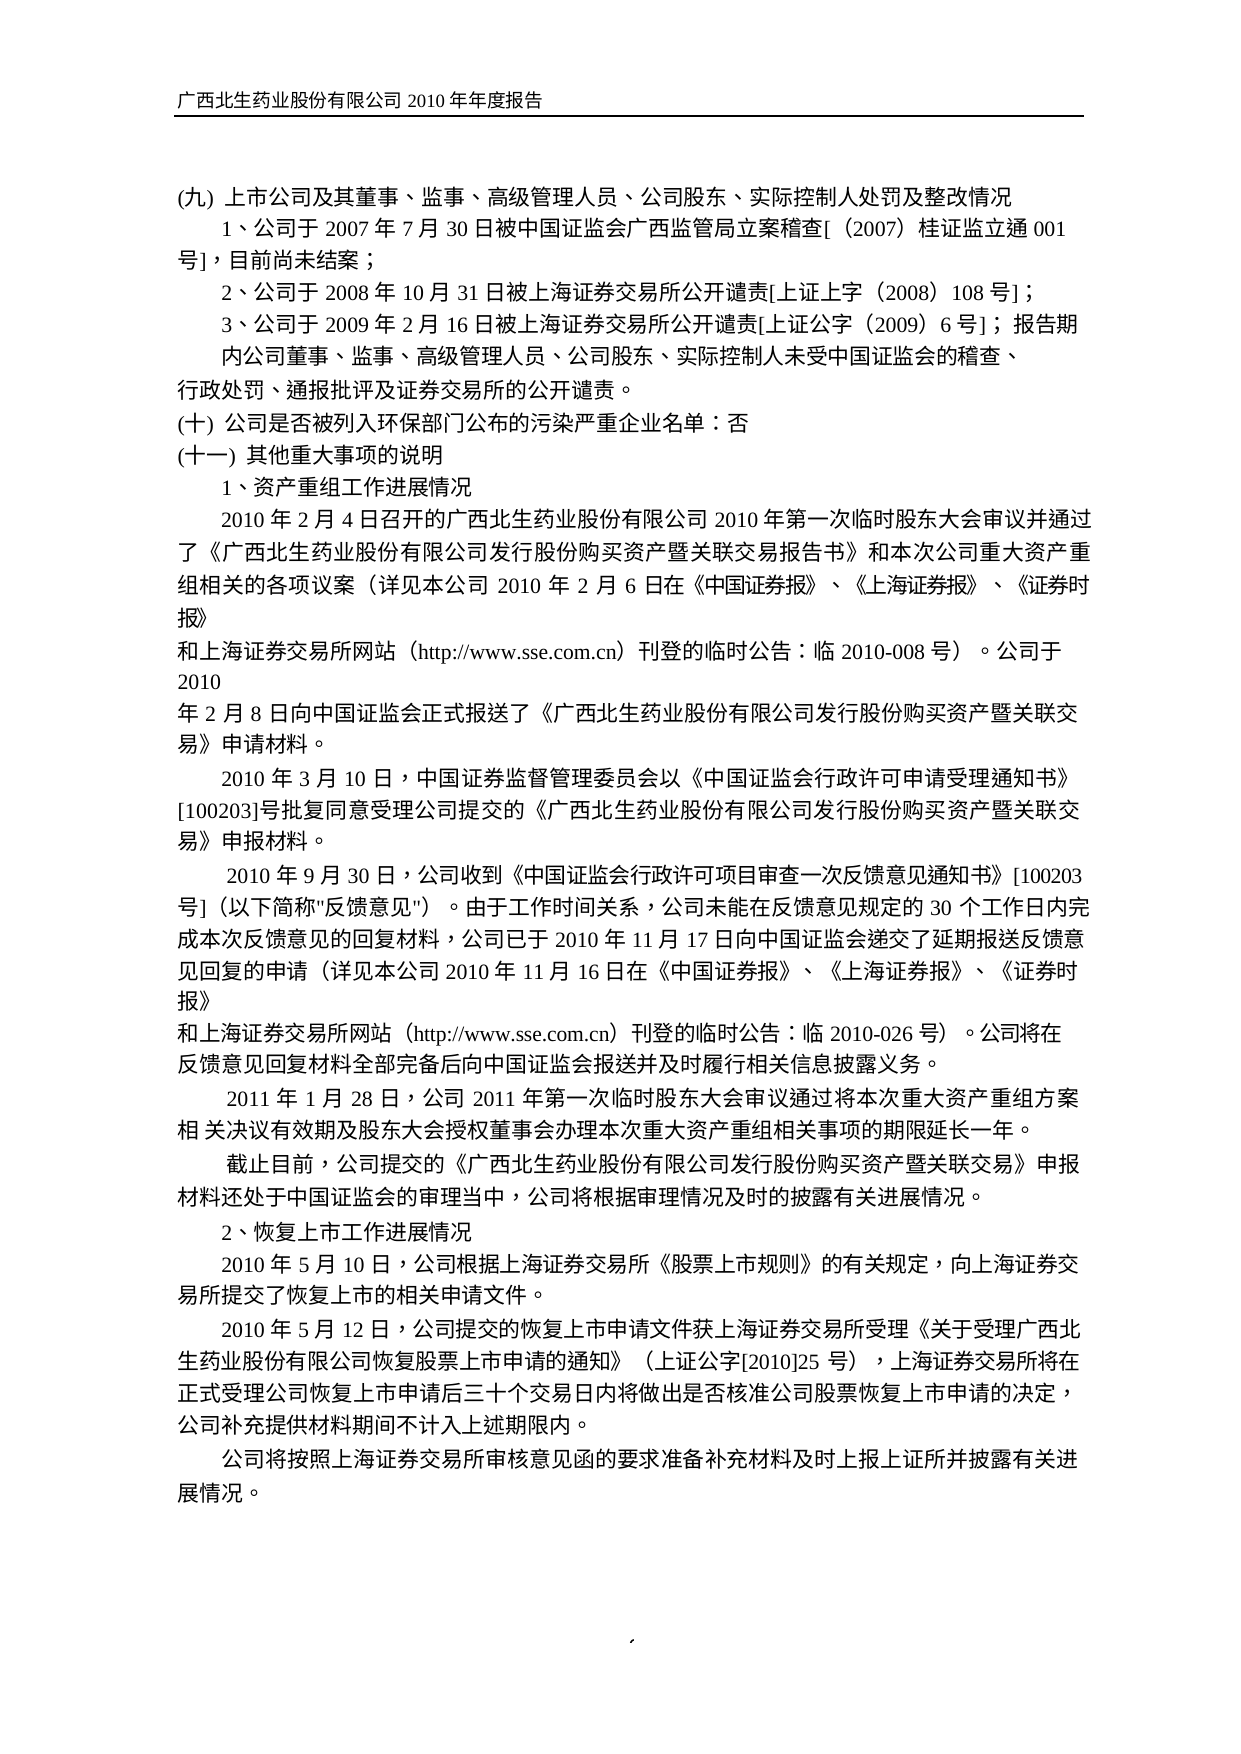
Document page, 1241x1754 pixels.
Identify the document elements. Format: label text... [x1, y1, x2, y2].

text 2、公司于 2008 年 10 月 31 日被上海证券交易所公开谴责[上证上字（2008）108 号]； [221, 277, 1082, 307]
text 2010 年 2 月 4 日召开的广西北生药业股份有限公司 2010 年第一次临时股东大会审议并通过 了《广西北生药业股份有限公司发行股份购买资产暨关联交易报告书》和本次公司重大资产重 组相关的各项议案（详见本公司 2010 年 2 月 6 日在《中国证券报》、《上海证券报》、《证券时报》 [177, 504, 1092, 632]
text 2010 年 3 月 10 日，中国证券监督管理委员会以《中国证监会行政许可申请受理通知书》 [100203]号批复同意受理公司提交的《广西北生药业股份有限公司发行股份购买资产暨关联交 易》申报材料。 [177, 763, 1082, 856]
text (十) 公司是否被列入环保部门公布的污染严重企业名单：否 [177, 408, 1082, 438]
text 1、资产重组工作进展情况 [221, 472, 1082, 502]
text (十一) 其他重大事项的说明 [177, 440, 1082, 470]
text 2010 年 9 月 30 日，公司收到《中国证监会行政许可项目审查一次反馈意见通知书》[100203 [226, 860, 1094, 890]
text 截止目前，公司提交的《广西北生药业股份有限公司发行股份购买资产暨关联交易》申报 材料还处于中国证监会的审理当中，公司将根据审理情况及时的披露有关进展情况。 [177, 1148, 1081, 1212]
text 号]（以下简称"反馈意见"）。由于工作时间关系，公司未能在反馈意见规定的 30 个工作日内完 [177, 892, 1094, 922]
text 2010 年 5 月 10 日，公司根据上海证券交易所《股票上市规则》的有关规定，向上海证券交 易所提交了恢复上市的相关申请文件。 [177, 1248, 1081, 1310]
text 1、公司于 2007 年 7 月 30 日被中国证监会广西监管局立案稽查[（2007）桂证监立通 001 [221, 213, 1094, 243]
text (九) 上市公司及其董事、监事、高级管理人员、公司股东、实际控制人处罚及整改情况 [177, 181, 1082, 211]
text 年 2 月 8 日向中国证监会正式报送了《广西北生药业股份有限公司发行股份购买资产暨关联交 易》申请材料。 [177, 698, 1082, 759]
text 行政处罚、通报批评及证券交易所的公开谴责。 [177, 375, 1082, 404]
text 号]，目前尚未结案； [177, 245, 1082, 275]
text 和上海证券交易所网站（http://www.sse.com.cn）刊登的临时公告：临 2010-026 号）。公司将在 反馈意见回复材料全部完备后向中国证监会报送并及时履行相关信息披露义务。 [177, 1018, 1082, 1079]
text 成本次反馈意见的回复材料，公司已于 2010 年 11 月 17 日向中国证监会递交了延期报送反馈意 [177, 924, 1094, 954]
text 2、恢复上市工作进展情况 [221, 1217, 1082, 1246]
text 和上海证券交易所网站（http://www.sse.com.cn）刊登的临时公告：临 2010-008 号）。公司于 2010 [177, 635, 1094, 695]
text 见回复的申请（详见本公司 2010 年 11 月 16 日在《中国证券报》、《上海证券报》、《证券时报》 [177, 956, 1094, 1016]
text 3、公司于 2009 年 2 月 16 日被上海证券交易所公开谴责[上证公字（2009）6 号]； 报告期内公司董事、监事、高级管理人员、公司股东、实际控制人未受中国证监会的稽查、 [221, 309, 1094, 371]
text 2011 年 1 月 28 日，公司 2011 年第一次临时股东大会审议通过将本次重大资产重组方案相 关决议有效期及股东大会授权董事会办理本次重大资产重组相关事项的期限延长一年。 [177, 1083, 1081, 1144]
text 2010 年 5 月 12 日，公司提交的恢复上市申请文件获上海证券交易所受理《关于受理广西北 生药业股份有限公司恢复股票上市申请的通知》（上证公字[2010]25 号），上海证券交易所将在 正式受理公司恢复上市申请后三十个交易日内将做出是否核准公司股票恢复上市申请的决定， 公司补充提供材料期间不计入上述期限内。 [177, 1314, 1081, 1440]
text 公司将按照上海证券交易所审核意见函的要求准备补充材料及时上报上证所并披露有关进 展情况。 [177, 1444, 1081, 1508]
